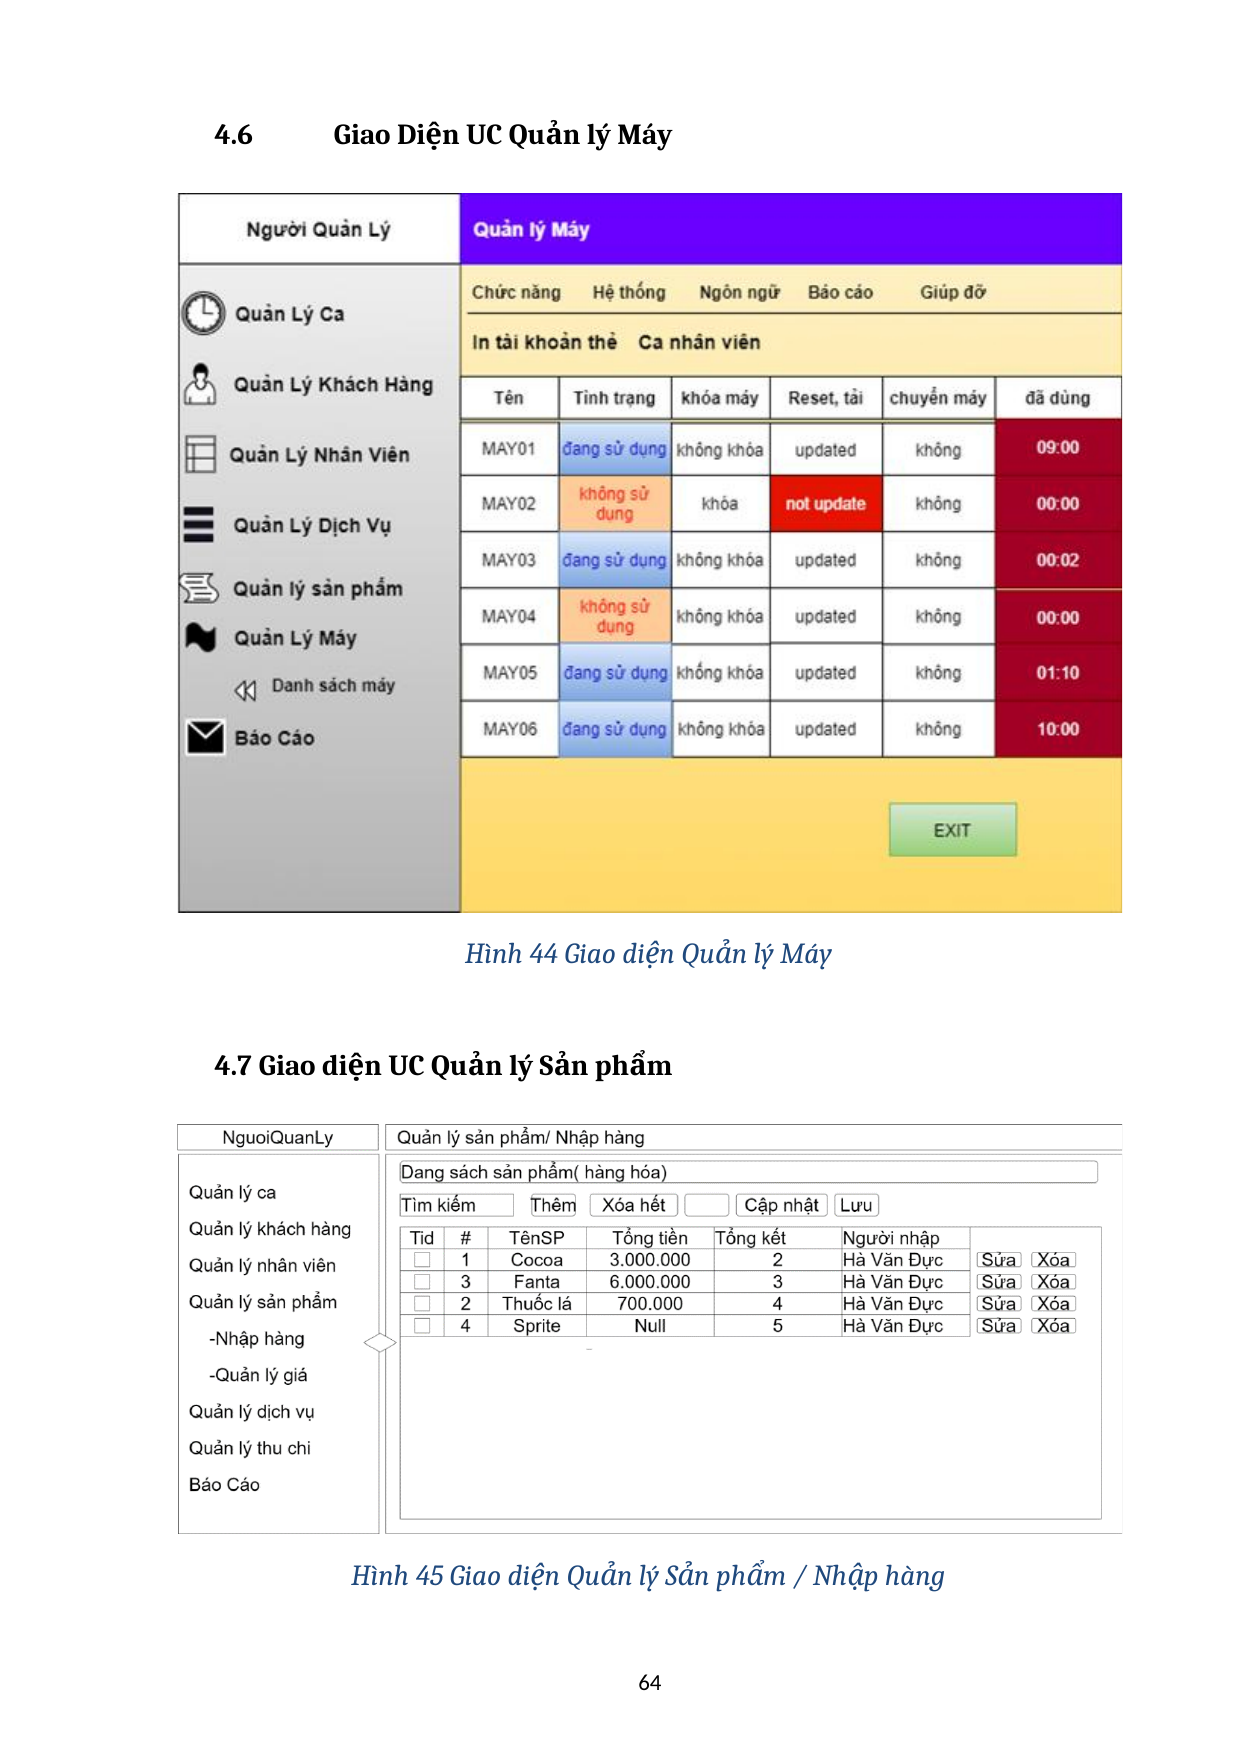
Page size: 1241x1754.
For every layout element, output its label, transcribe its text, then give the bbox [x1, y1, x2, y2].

picture [177, 193, 1123, 913]
subtitle Giao diện UC Quản lý Sản phẩm [214, 1049, 1122, 1083]
subtitle Giao Diện UC Quản lý Máy [214, 118, 1122, 152]
picture [177, 1124, 1123, 1534]
text Hình 45 Giao diện Quản lý Sản phẩm / Nhập hàng [177, 1559, 1122, 1592]
text Hình 44 Giao diện Quản lý Máy [177, 938, 1122, 971]
